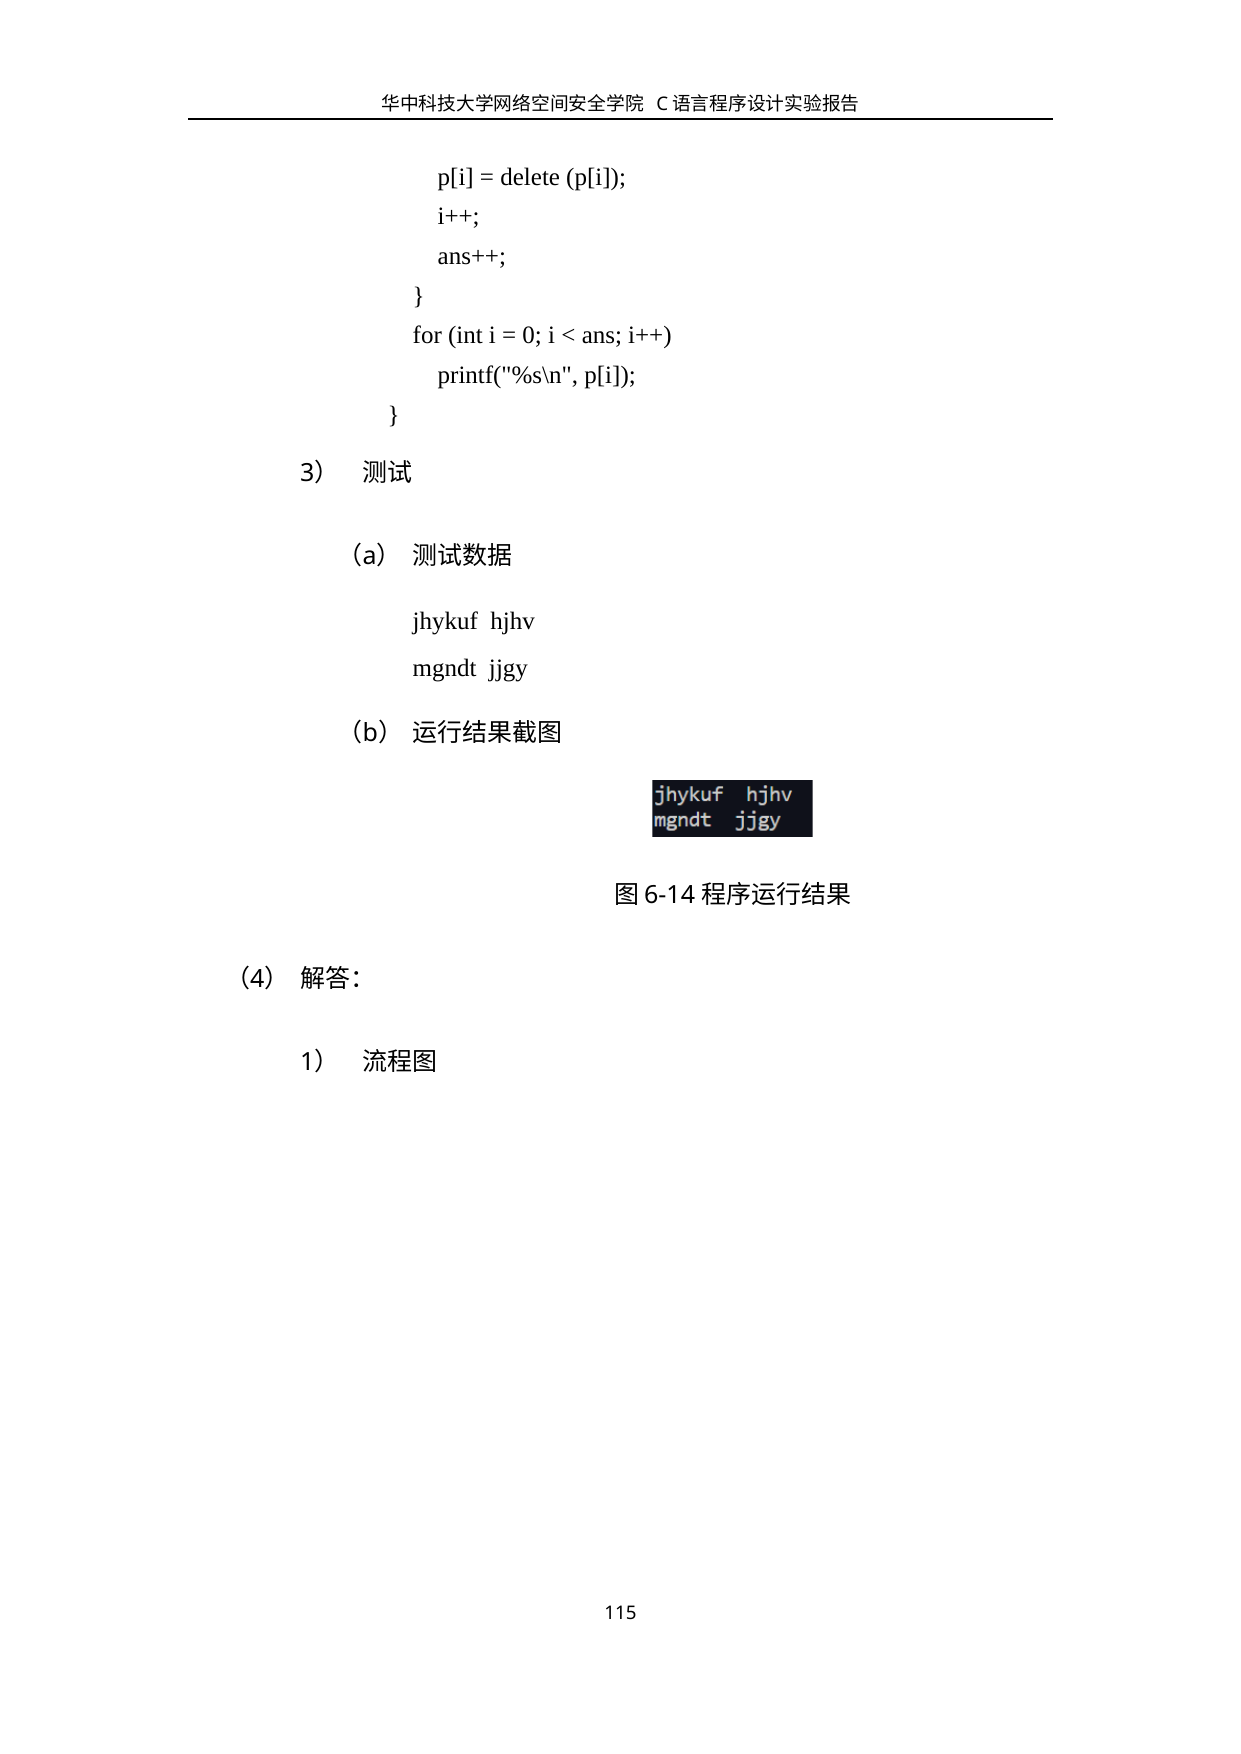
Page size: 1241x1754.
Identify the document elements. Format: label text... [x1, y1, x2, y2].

text mgndt jjgy [412, 651, 1053, 683]
list 流程图 [300, 1027, 1053, 1092]
list 运行结果截图 [337, 698, 1053, 763]
text 图6-14 程序运行结果 [412, 861, 1053, 926]
text for (int i = 0; i < ans; i++) [337, 318, 1053, 351]
list 测试 [300, 438, 1053, 503]
text ans++; [337, 239, 1053, 272]
text i++; [337, 199, 1053, 232]
picture [652, 780, 813, 837]
text } [337, 279, 1053, 311]
list 解答： [225, 944, 1053, 1009]
text p[i] = delete (p[i]); [337, 160, 1053, 192]
text printf("%s\n", p[i]); [337, 358, 1053, 391]
list 测试数据 [337, 521, 1053, 586]
text } [337, 398, 1053, 430]
text jhykuf hjhv [412, 604, 1053, 636]
